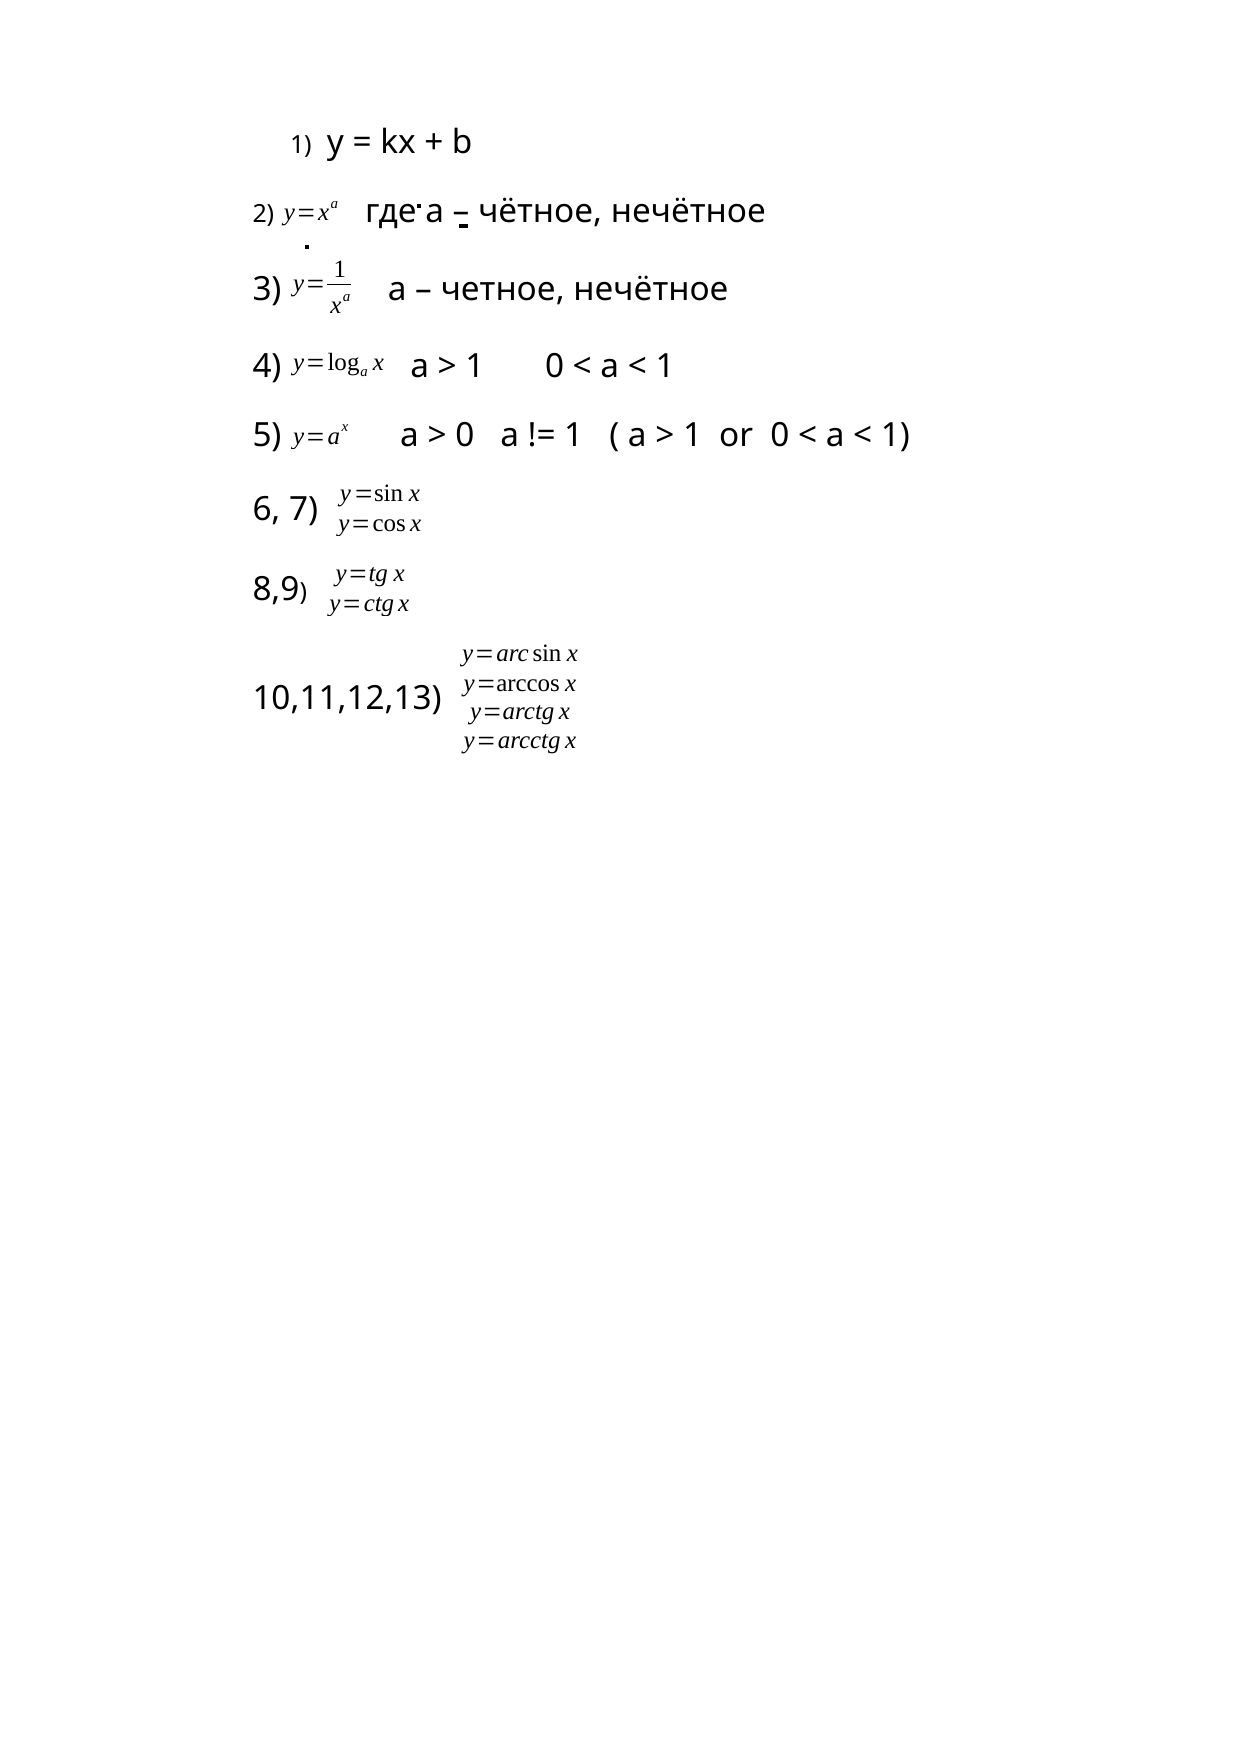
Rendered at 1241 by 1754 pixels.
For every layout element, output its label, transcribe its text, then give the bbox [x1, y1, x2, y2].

picture [309, 353, 316, 363]
text 5) a > 0 a != 1 ( a > 1 or 0 < a < 1) [252, 411, 1152, 456]
text 8,9) [252, 559, 1152, 616]
text 4) а > 1 0 < a < 1 [252, 342, 1152, 387]
text 10,11,12,13) [252, 639, 1152, 754]
list 1) y = kx + b [290, 118, 1152, 163]
text 3) а – четное, нечётное [252, 256, 1152, 318]
text 2) где а – чётное, нечётное [252, 187, 1152, 232]
text 6, 7) [252, 479, 1152, 536]
